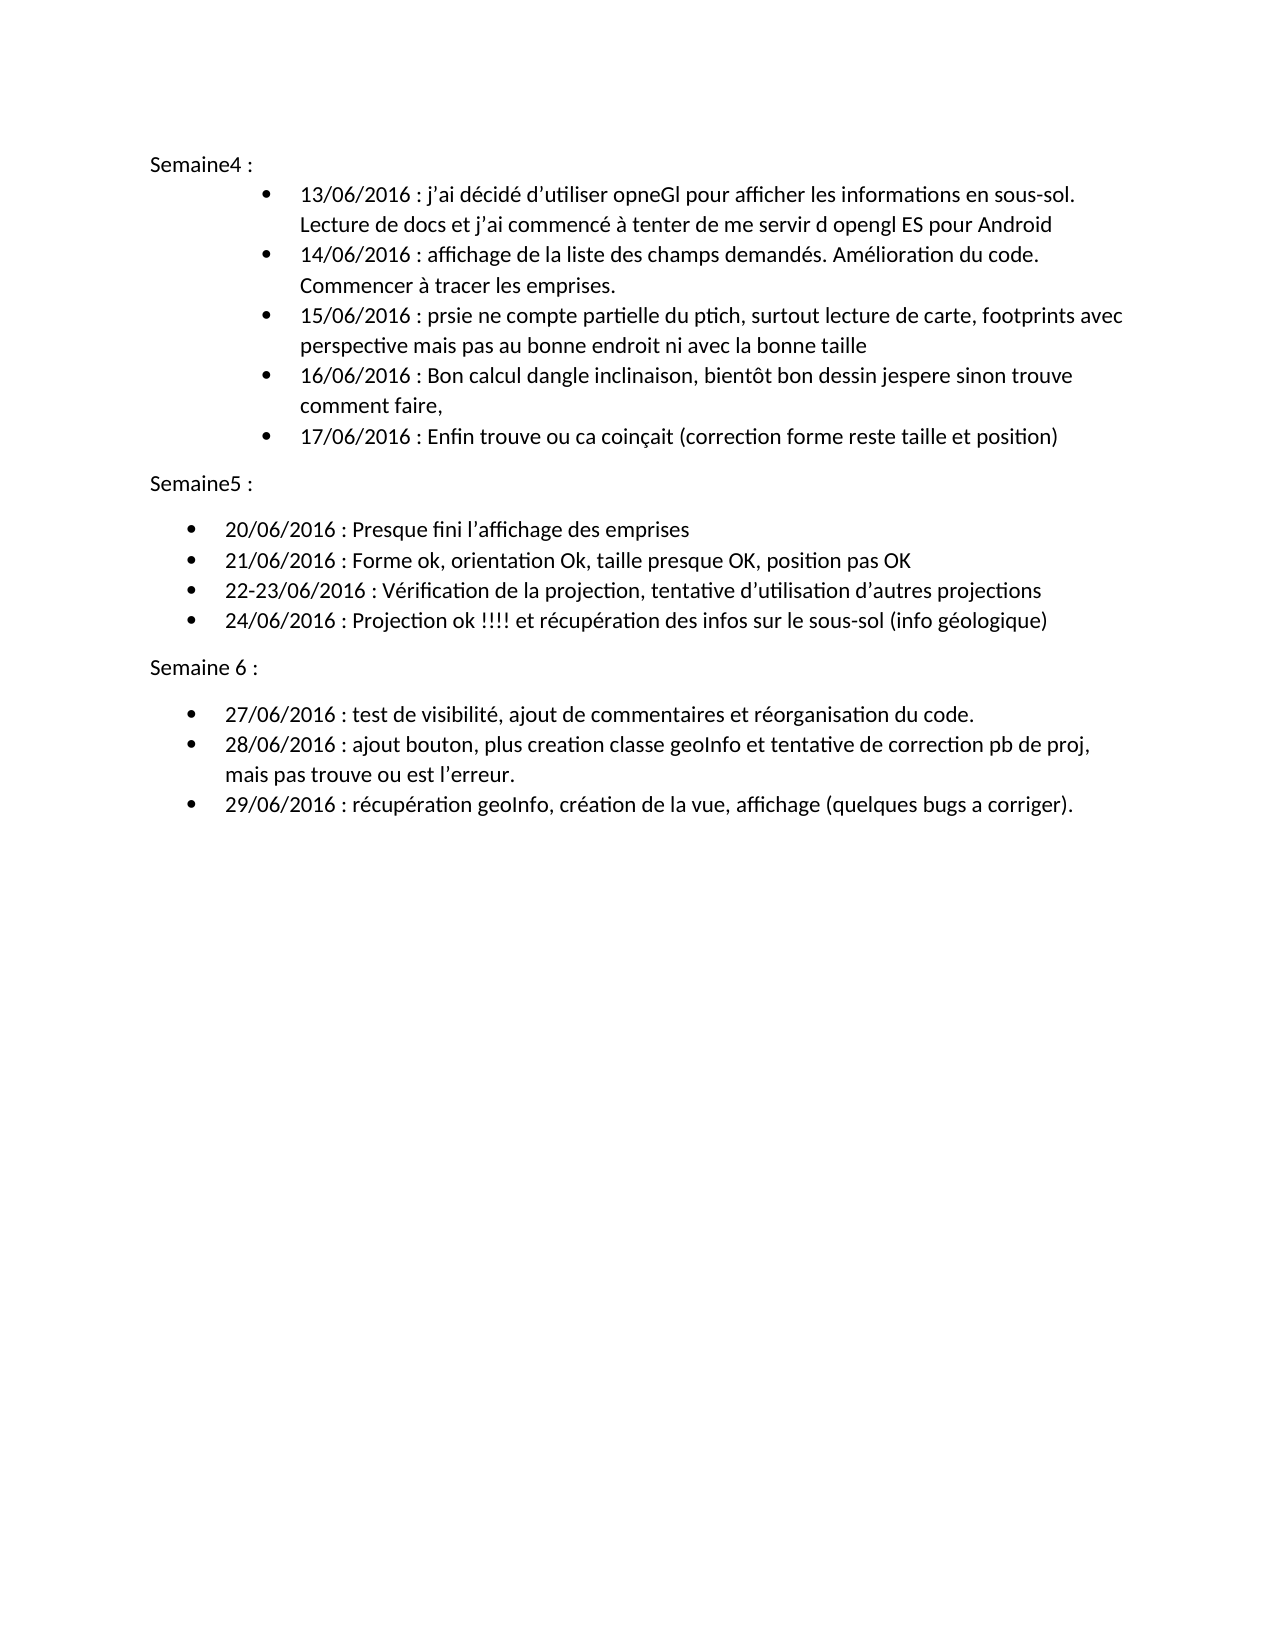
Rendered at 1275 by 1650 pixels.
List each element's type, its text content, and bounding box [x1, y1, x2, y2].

list 24/06/2016 : Projection ok !!!! et récupération des infos sur le sous-sol (info géologique) [187, 606, 1125, 634]
list 27/06/2016 : test de visibilité, ajout de commentaires et réorganisation du code. [187, 700, 1125, 728]
list 16/06/2016 : Bon calcul dangle inclinaison, bientôt bon dessin jespere sinon trouve comment faire, [262, 361, 1125, 420]
list 15/06/2016 : prsie ne compte partielle du ptich, surtout lecture de carte, footprints avec perspective mais pas au bonne endroit ni avec la bonne taille [262, 301, 1125, 359]
list 14/06/2016 : affichage de la liste des champs demandés. Amélioration du code. Commencer à tracer les emprises. [262, 241, 1125, 299]
list 22-23/06/2016 : Vérification de la projection, tentative d’utilisation d’autres projections [187, 576, 1125, 604]
text Semaine 6 : [150, 653, 1125, 681]
list 17/06/2016 : Enfin trouve ou ca coinçait (correction forme reste taille et position) [262, 422, 1125, 450]
list 28/06/2016 : ajout bouton, plus creation classe geoInfo et tentative de correction pb de proj, mais pas trouve ou est l’erreur. [187, 730, 1125, 788]
list Semaine4 : [150, 150, 1125, 178]
list 21/06/2016 : Forme ok, orientation Ok, taille presque OK, position pas OK [187, 546, 1125, 574]
list 29/06/2016 : récupération geoInfo, création de la vue, affichage (quelques bugs a corriger). [187, 791, 1125, 819]
list 13/06/2016 : j’ai décidé d’utiliser opneGl pour afficher les informations en sous-sol. Lecture de docs et j’ai commencé à tenter de me servir d opengl ES pour Android [262, 180, 1125, 238]
list 20/06/2016 : Presque fini l’affichage des emprises [187, 516, 1125, 544]
text Semaine5 : [150, 469, 1125, 497]
